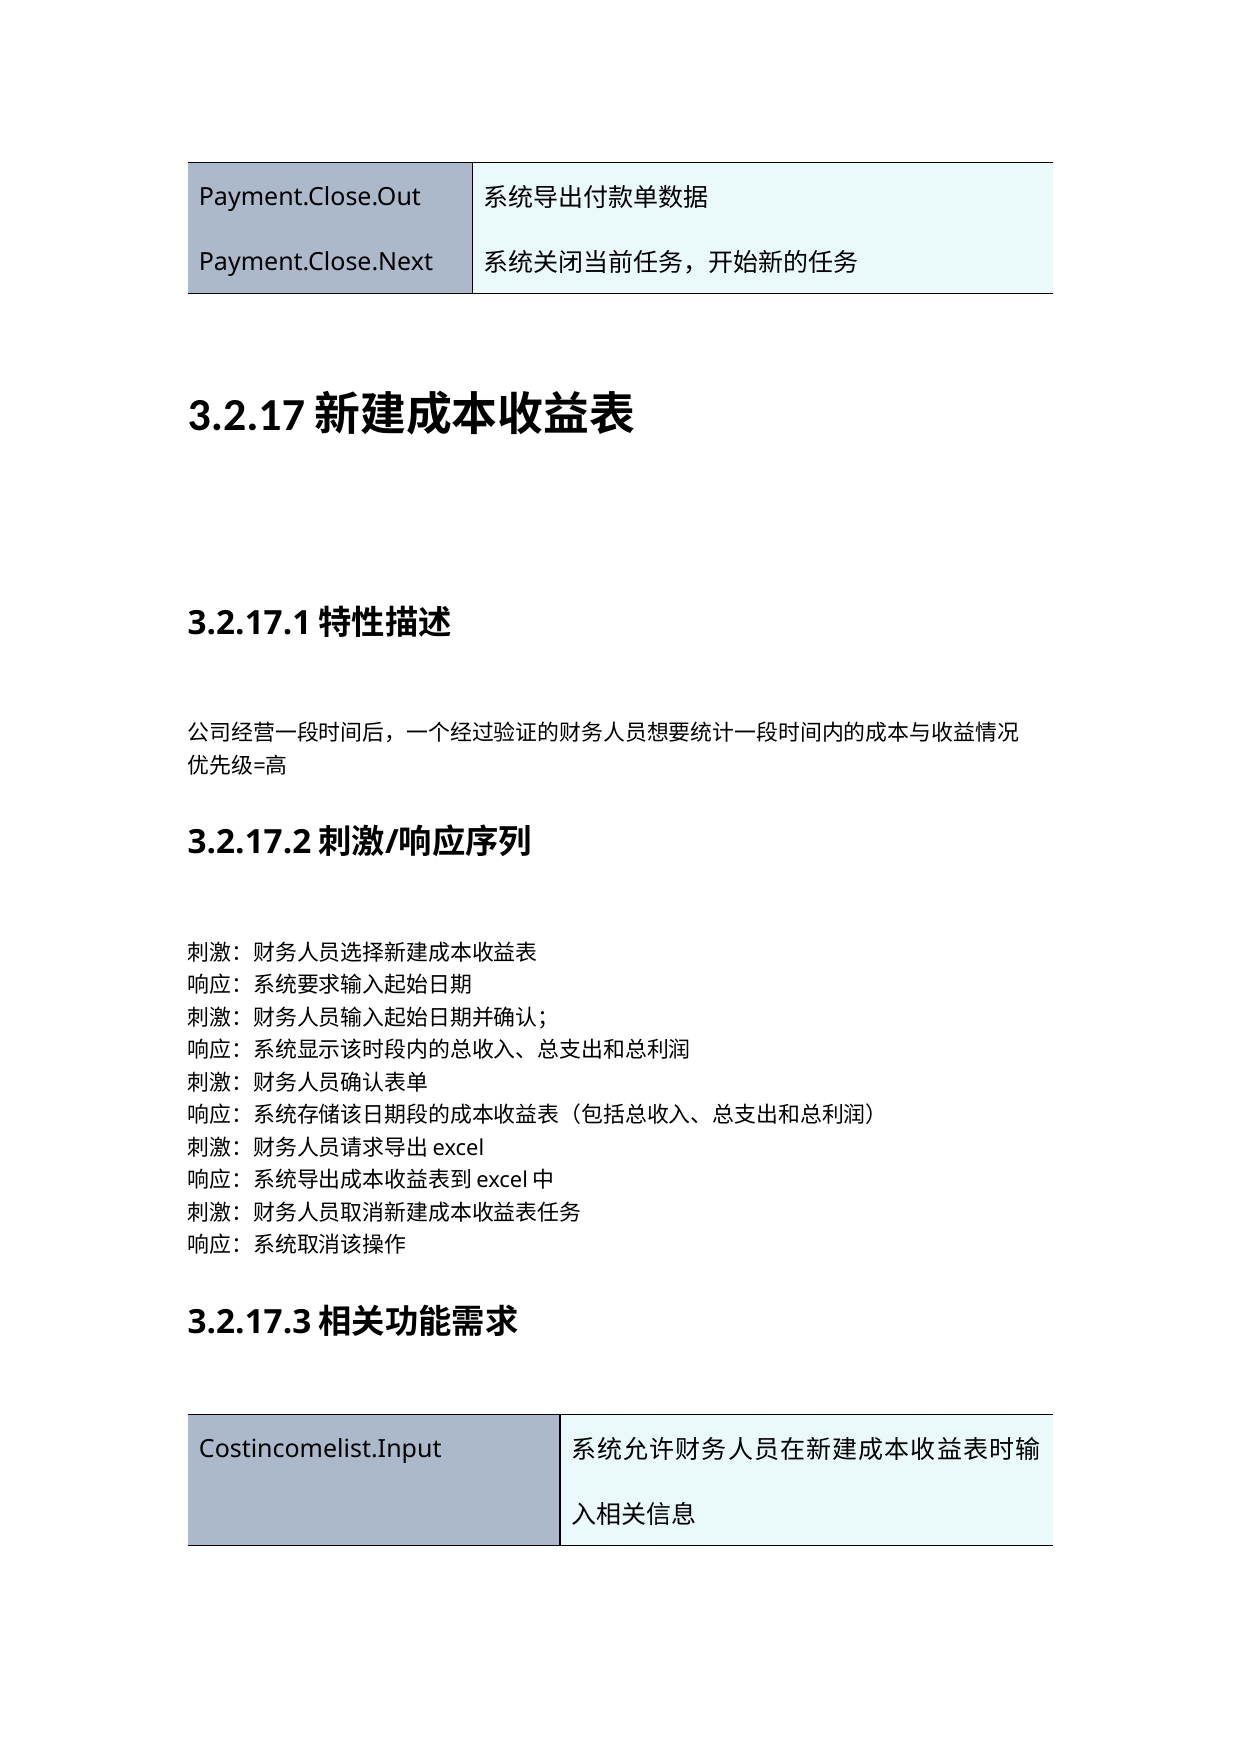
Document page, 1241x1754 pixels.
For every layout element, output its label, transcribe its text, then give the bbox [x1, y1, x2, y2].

text 刺激：财务人员选择新建成本收益表 响应：系统要求输入起始日期 刺激：财务人员输入起始日期并确认； 响应：系统显示该时段内的总收入、总支出和总利润 刺激：财务人员确认表单 响应：系统存储该日期段的成本收益表（包括总收入、总支出和总利润） [187, 934, 1053, 1129]
text 公司经营一段时间后，一个经过验证的财务人员想要统计一段时间内的成本与收益情况 [187, 715, 1053, 747]
subtitle 3.2.17.1特性描述 [187, 587, 1053, 652]
subtitle 3.2.17.3相关功能需求 [187, 1286, 1053, 1351]
table_cell Payment.Close.Out Payment.Close.Next [188, 163, 472, 293]
text 优先级=高 [187, 747, 1053, 780]
text 响应：系统导出成本收益表到excel中 [187, 1162, 1053, 1194]
text 刺激：财务人员取消新建成本收益表任务 [187, 1194, 1053, 1227]
subtitle 3.2.17新建成本收益表 [187, 362, 1053, 459]
text 刺激：财务人员请求导出excel [187, 1129, 1053, 1162]
table_cell 系统导出付款单数据 系统关闭当前任务，开始新的任务 [473, 163, 1053, 293]
text 响应：系统取消该操作 [187, 1227, 1053, 1259]
subtitle 3.2.17.2刺激/响应序列 [187, 807, 1053, 872]
